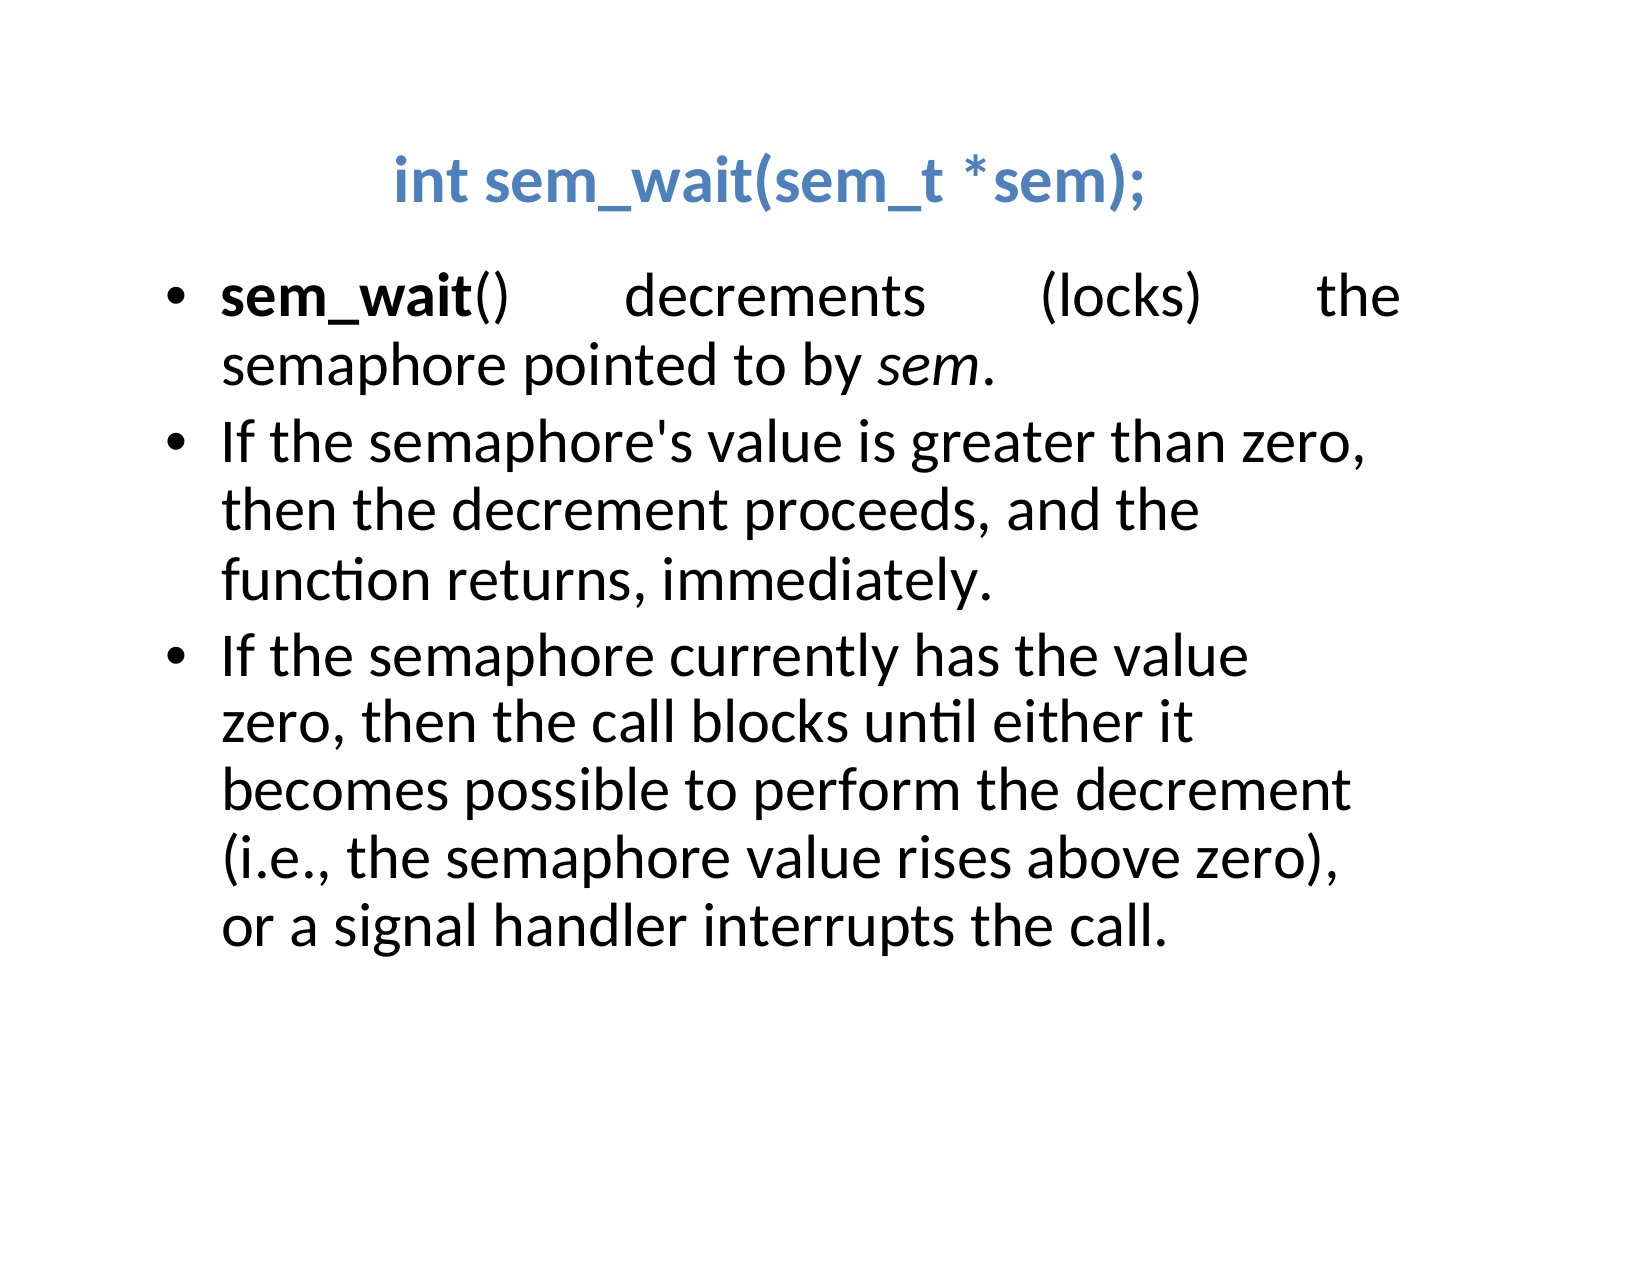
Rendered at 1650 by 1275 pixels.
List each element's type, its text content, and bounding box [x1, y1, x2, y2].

list If the semaphore's value is greater than zero, then the decrement proceeds, and the function returns, immediately. [165, 407, 1425, 616]
text int sem_wait(sem_t *sem); [394, 138, 1425, 219]
list sem_wait() decrements (locks) the semaphore pointed to by sem. [165, 259, 1402, 401]
list If the semaphore currently has the value zero, then the call blocks until either it becomes possible to perform the decrement (i.e., the semaphore value rises above zero), or a signal handler interrupts the call. [165, 622, 1383, 962]
